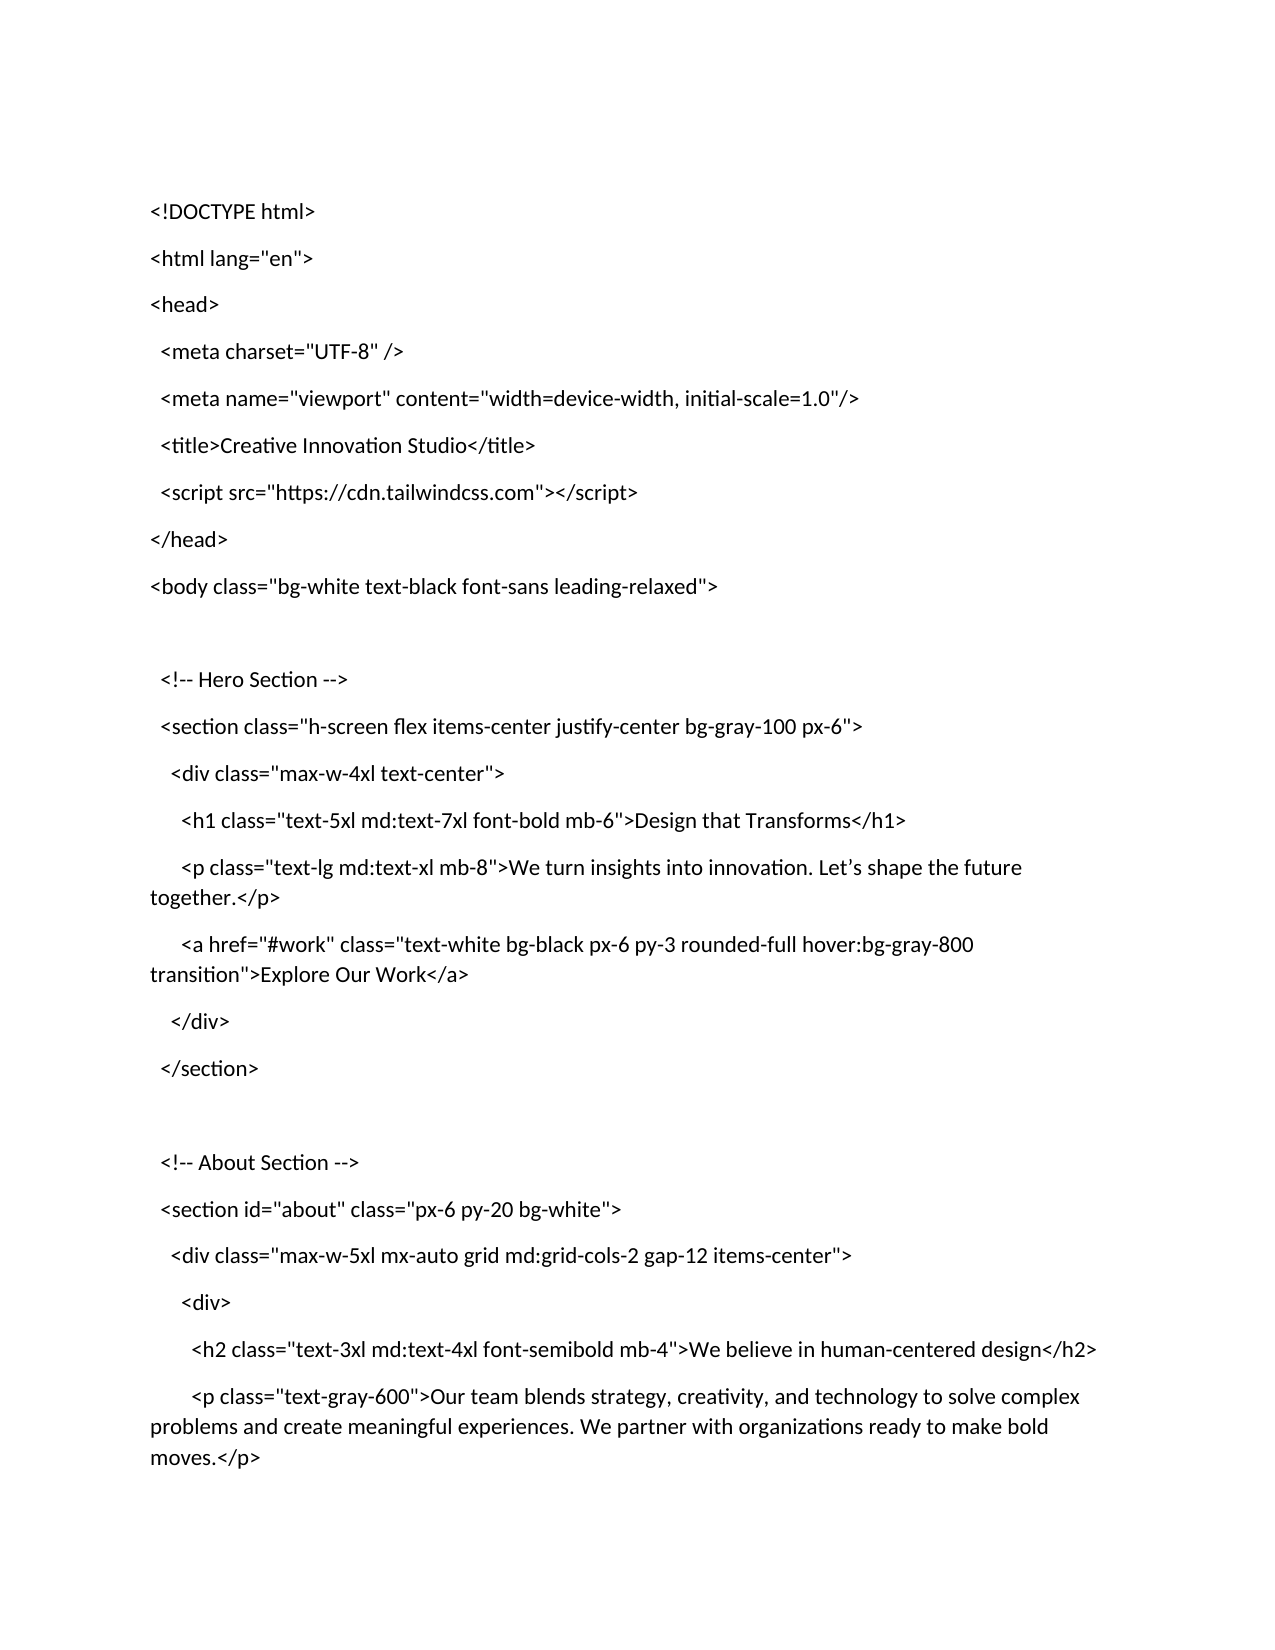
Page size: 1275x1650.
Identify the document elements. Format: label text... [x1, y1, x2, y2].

text <h1 class="text-5xl md:text-7xl font-bold mb-6">Design that Transforms</h1> [150, 806, 1125, 834]
text <div class="max-w-4xl text-center"> [150, 759, 1125, 787]
text </div> [150, 1007, 1125, 1035]
text <script src="https://cdn.tailwindcss.com"></script> [150, 478, 1125, 506]
text <a href="#work" class="text-white bg-black px-6 py-3 rounded-full hover:bg-gray-800 transition">Explore Our Work</a> [150, 930, 1125, 988]
text <body class="bg-white text-black font-sans leading-relaxed"> [150, 572, 1125, 600]
text <meta charset="UTF-8" /> [150, 337, 1125, 366]
text <head> [150, 291, 1125, 319]
text <meta name="viewport" content="width=device-width, initial-scale=1.0"/> [150, 384, 1125, 412]
text <h2 class="text-3xl md:text-4xl font-semibold mb-4">We believe in human-centered design</h2> [150, 1335, 1125, 1363]
text </section> [150, 1054, 1125, 1082]
text <div class="max-w-5xl mx-auto grid md:grid-cols-2 gap-12 items-center"> [150, 1242, 1125, 1270]
text <p class="text-lg md:text-xl mb-8">We turn insights into innovation. Let’s shape the future together.</p> [150, 853, 1125, 911]
text </head> [150, 525, 1125, 553]
text <!-- About Section --> [150, 1148, 1125, 1176]
text <!-- Hero Section --> [150, 666, 1125, 694]
text <p class="text-gray-600">Our team blends strategy, creativity, and technology to solve complex problems and create meaningful experiences. We partner with organizations ready to make bold moves.</p> [150, 1382, 1125, 1471]
text <!DOCTYPE html> [150, 197, 1125, 225]
text <div> [150, 1288, 1125, 1317]
text <html lang="en"> [150, 244, 1125, 272]
text <section class="h-screen flex items-center justify-center bg-gray-100 px-6"> [150, 712, 1125, 741]
text <title>Creative Innovation Studio</title> [150, 431, 1125, 459]
text <section id="about" class="px-6 py-20 bg-white"> [150, 1195, 1125, 1223]
